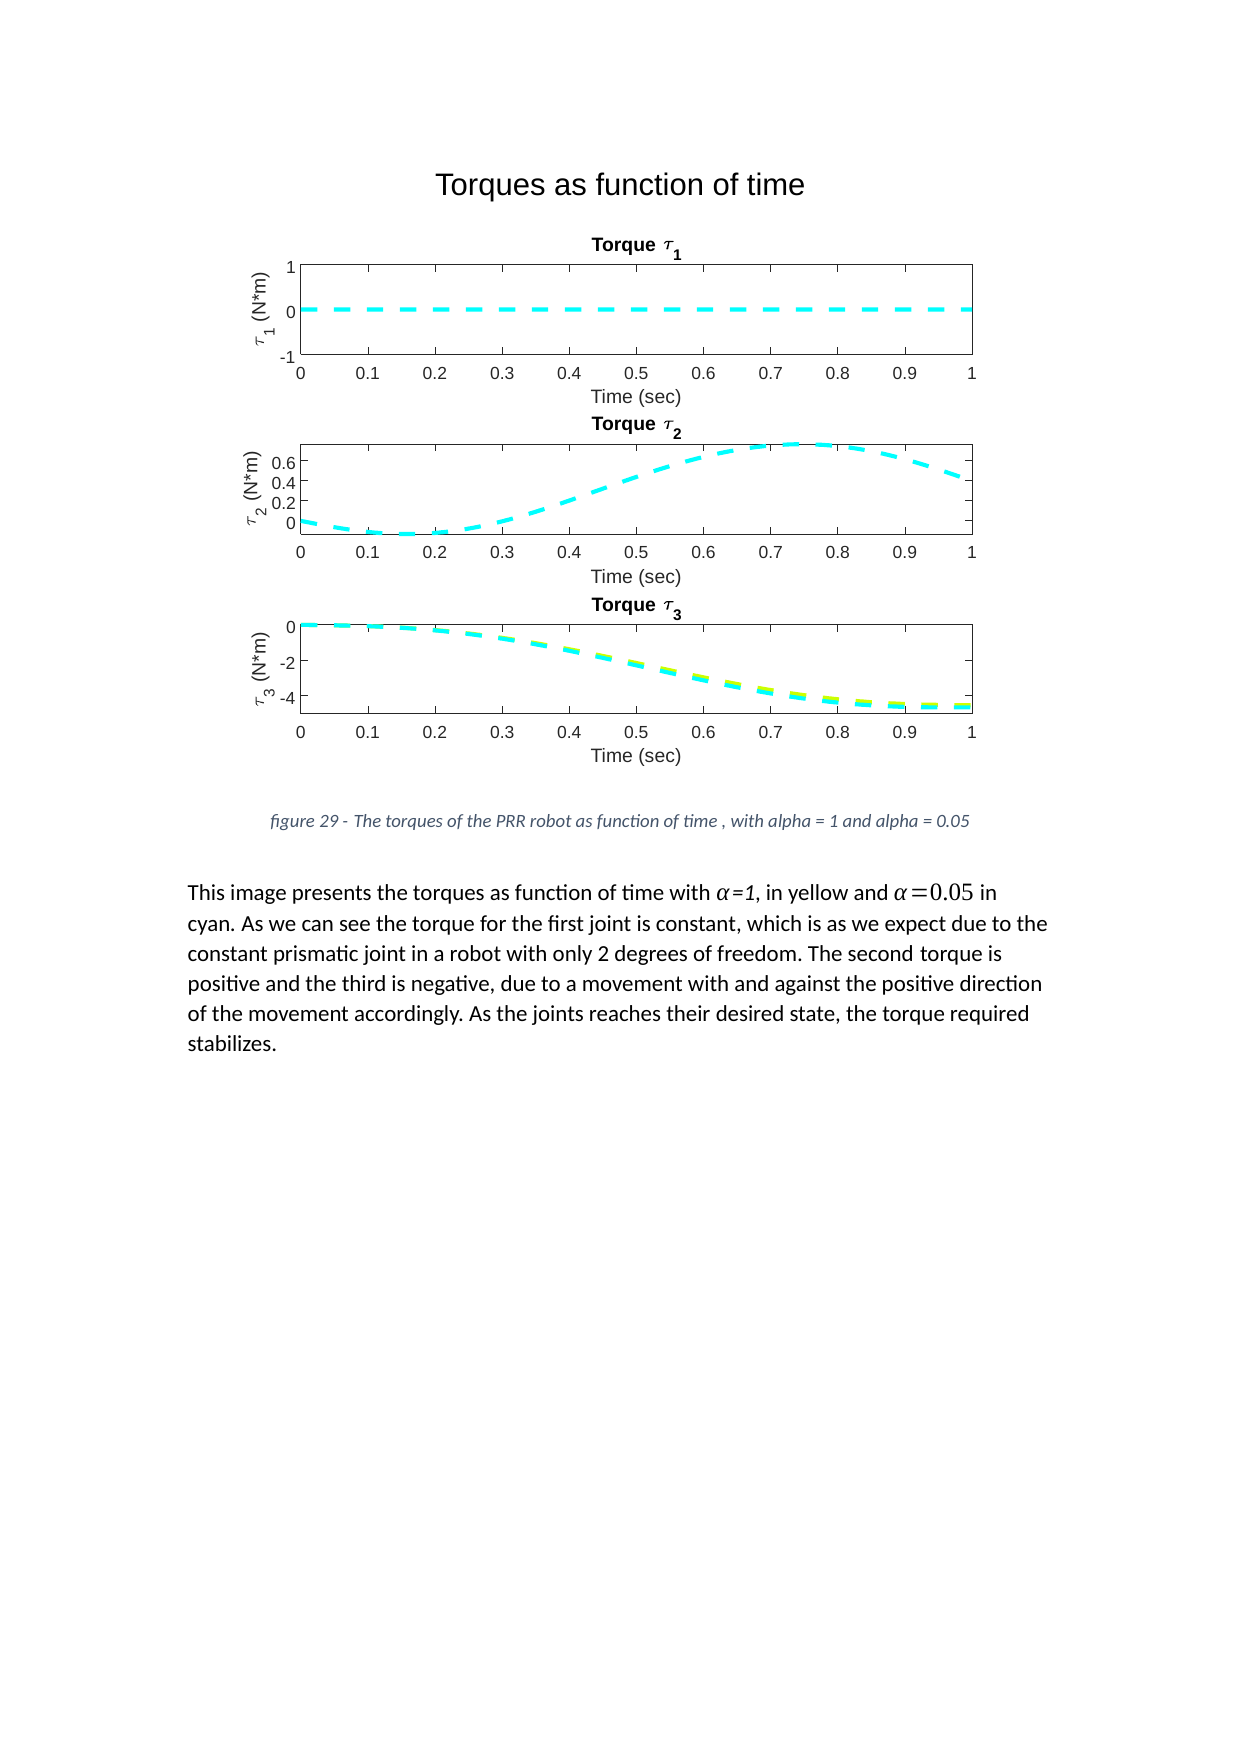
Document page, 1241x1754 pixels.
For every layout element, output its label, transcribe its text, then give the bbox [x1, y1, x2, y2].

text This image presents the torques as function of time with =1, in yellow and in cyan. As we can see the torque for the first joint is constant, which is as we expect due to the constant prismatic joint in a robot with only 2 degrees of freedom. The second torque is positive and the third is negative, due to a movement with and against the positive direction of the movement accordingly. As the joints reaches their desired state, the torque required stabilizes. [187, 878, 1053, 1058]
